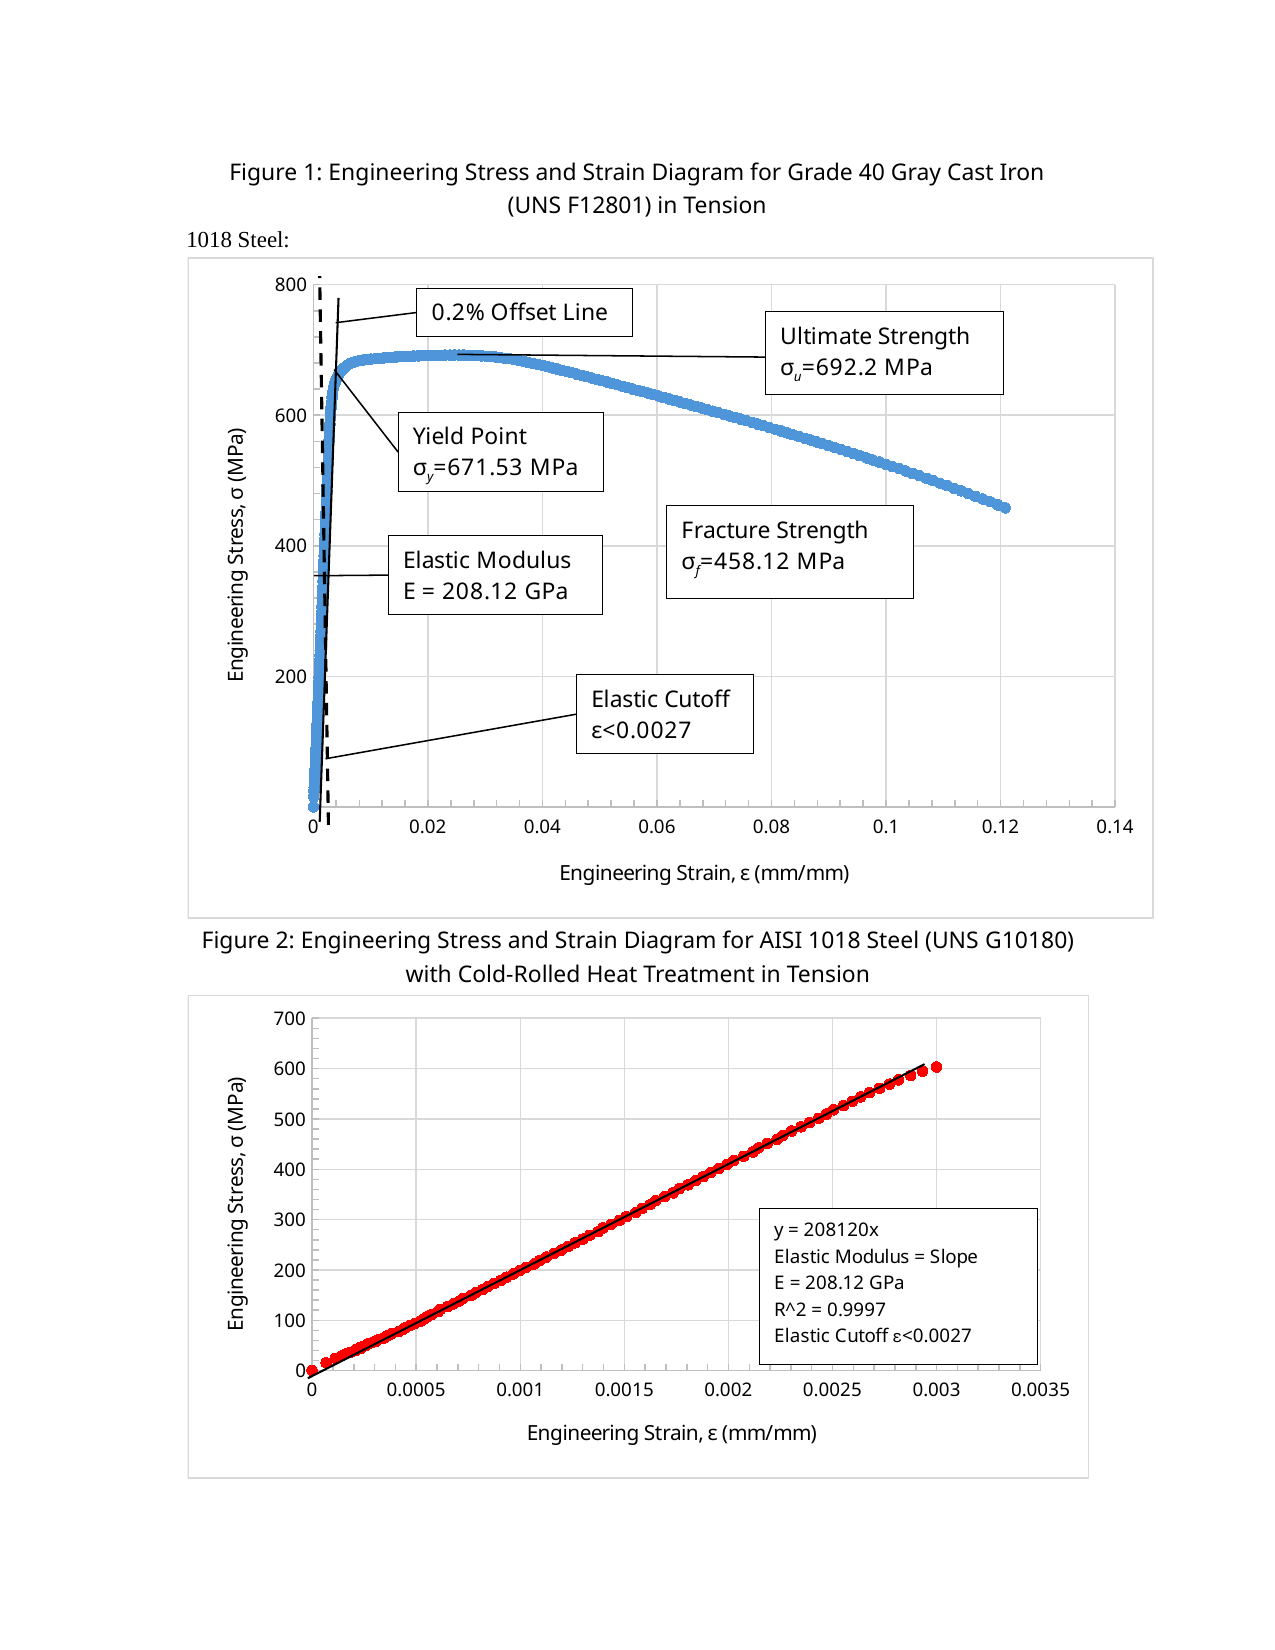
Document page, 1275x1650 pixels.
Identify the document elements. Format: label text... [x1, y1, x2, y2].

text Figure 1: Engineering Stress and Strain Diagram for Grade 40 Gray Cast Iron (UNS F12801) in Tension [186, 156, 1088, 221]
text Figure 2: Engineering Stress and Strain Diagram for AISI 1018 Steel (UNS G10180) with Cold-Rolled Heat Treatment in Tension [187, 924, 1088, 989]
text 1018 Steel: [186, 226, 1088, 252]
